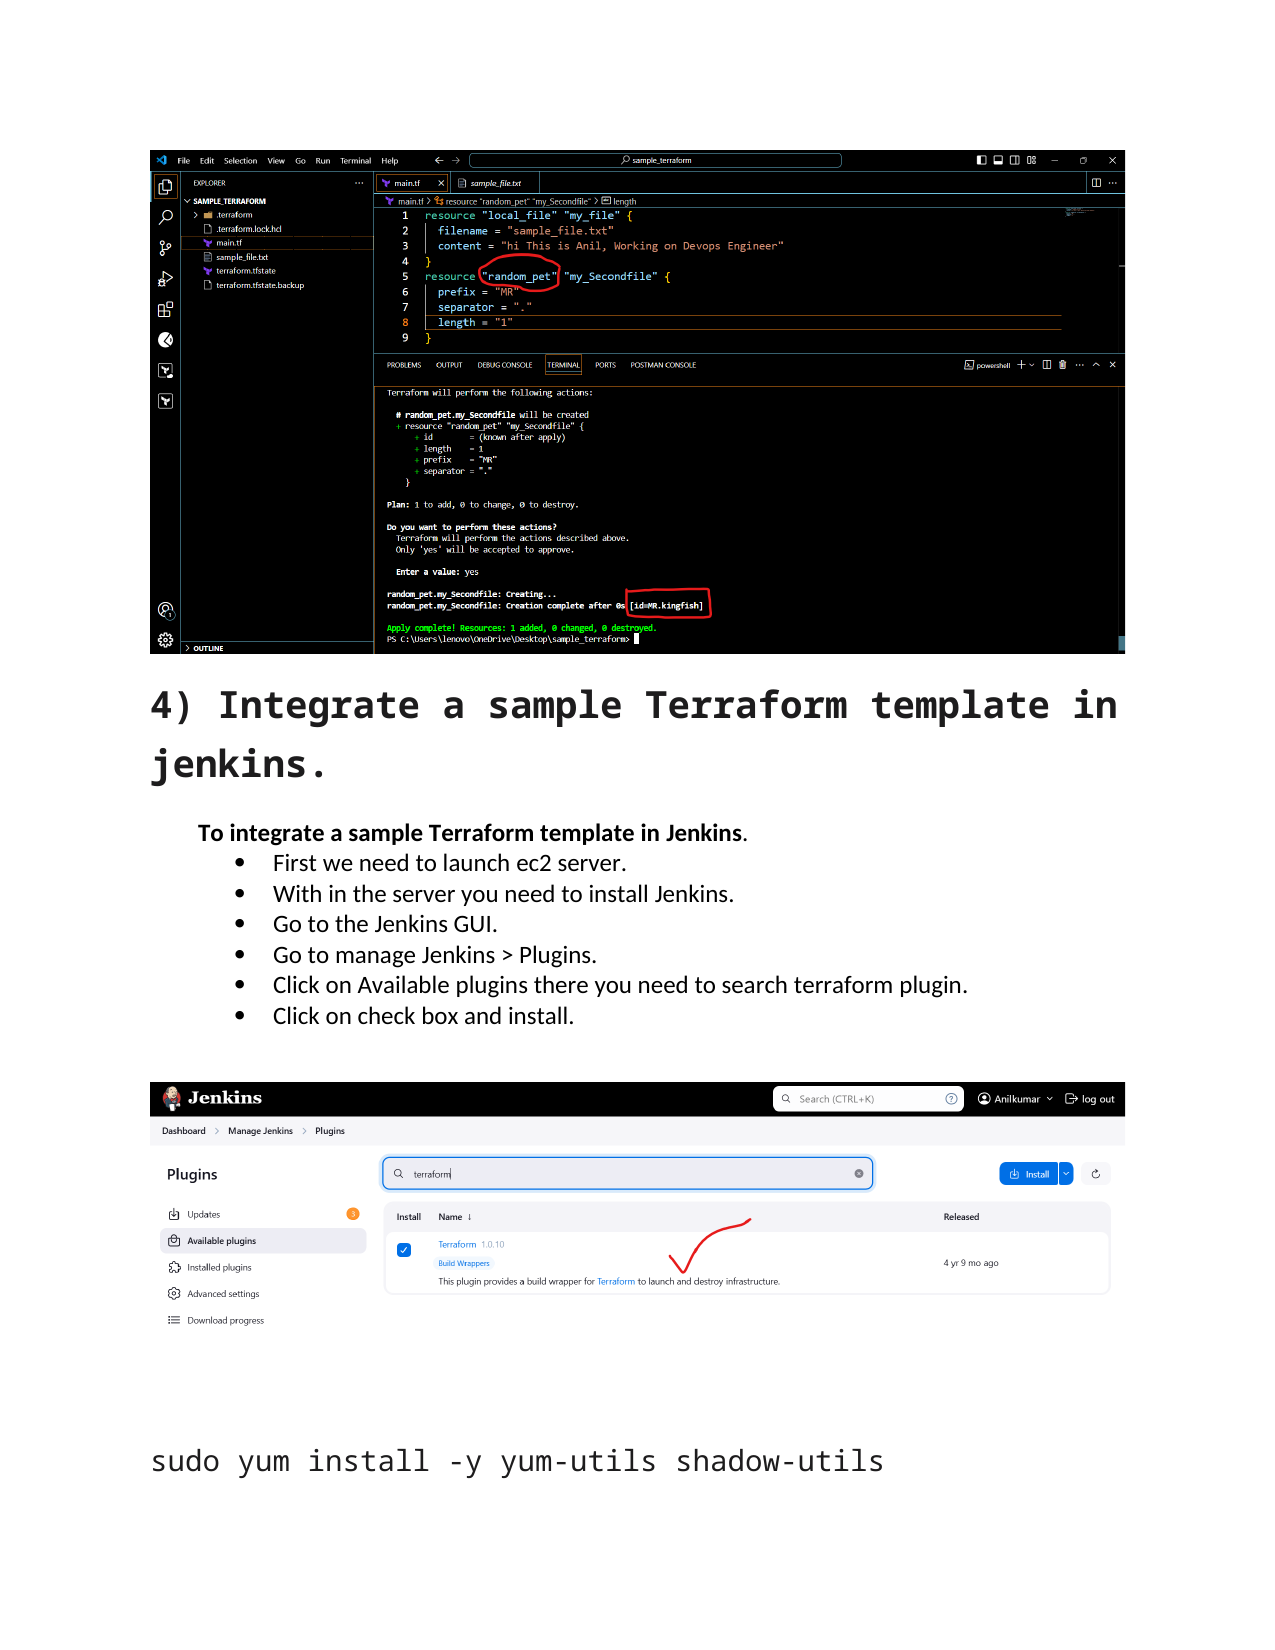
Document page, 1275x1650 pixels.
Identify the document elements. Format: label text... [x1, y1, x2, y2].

list Go to the Jenkins GUI. [235, 908, 1125, 939]
subtitle To integrate a sample Terraform template in Jenkins. [198, 817, 1125, 847]
list Click on Available plugins there you need to search terraform plugin. [235, 969, 1125, 1000]
picture [150, 1082, 1125, 1416]
list First we need to launch ec2 server. [235, 847, 1125, 878]
list Go to manage Jenkins > Plugins. [235, 939, 1125, 969]
list Click on check box and install. [235, 1000, 1125, 1031]
list With in the server you need to install Jenkins. [235, 878, 1125, 908]
text sudo yum install -y yum-utils shadow-utils [150, 1441, 1125, 1480]
picture [150, 150, 1125, 654]
text 4) Integrate a sample Terraform template in jenkins. [150, 678, 1125, 788]
